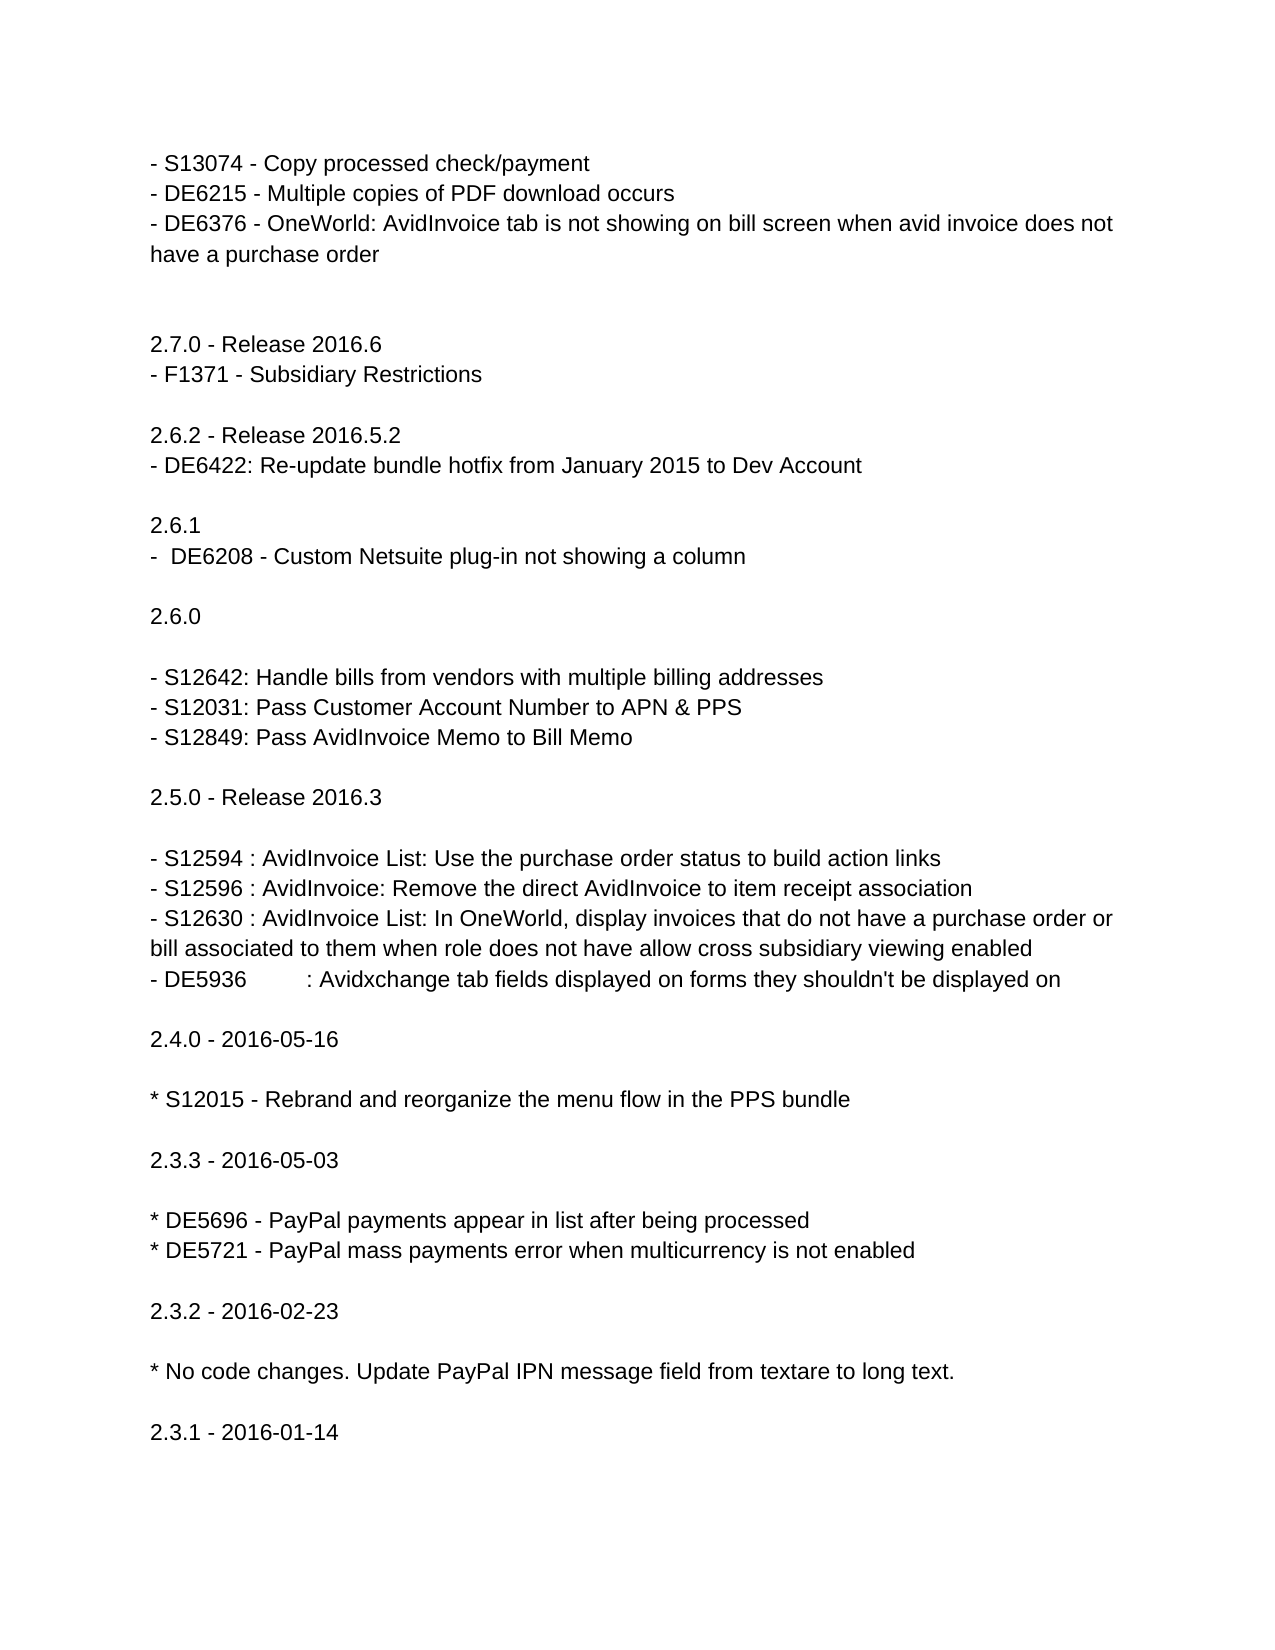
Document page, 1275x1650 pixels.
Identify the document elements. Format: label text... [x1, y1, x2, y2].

text 2.6.2 - Release 2016.5.2 [150, 422, 1125, 448]
text - S12594 : AvidInvoice List: Use the purchase order status to build action links [150, 845, 1125, 871]
text - DE5936 : Avidxchange tab fields displayed on forms they shouldn't be displayed on [150, 966, 1125, 992]
text - S13074 - Copy processed check/payment [150, 150, 1125, 176]
text 2.7.0 - Release 2016.6 [150, 331, 1125, 358]
text * S12015 - Rebrand and reorganize the menu flow in the PPS bundle [150, 1086, 1125, 1113]
text 2.6.0 [150, 603, 1125, 629]
text 2.3.2 - 2016-02-23 [150, 1298, 1125, 1324]
text - S12642: Handle bills from vendors with multiple billing addresses [150, 663, 1125, 690]
text 2.4.0 - 2016-05-16 [150, 1026, 1125, 1052]
text 2.5.0 - Release 2016.3 [150, 784, 1125, 811]
text - S12596 : AvidInvoice: Remove the direct AvidInvoice to item receipt association [150, 875, 1125, 901]
text 2.6.1 [150, 512, 1125, 539]
text - F1371 - Subsidiary Restrictions [150, 361, 1125, 388]
text - S12031: Pass Customer Account Number to APN & PPS [150, 694, 1125, 720]
text 2.3.3 - 2016-05-03 [150, 1147, 1125, 1173]
text 2.3.1 - 2016-01-14 [150, 1419, 1125, 1445]
text * No code changes. Update PayPal IPN message field from textare to long text. [150, 1358, 1125, 1385]
text - S12630 : AvidInvoice List: In OneWorld, display invoices that do not have a purchase order or bill associated to them when role does not have allow cross subsidiary viewing enabled [150, 905, 1125, 962]
text - S12849: Pass AvidInvoice Memo to Bill Memo [150, 724, 1125, 750]
text - DE6215 - Multiple copies of PDF download occurs [150, 180, 1125, 207]
text - DE6376 - OneWorld: AvidInvoice tab is not showing on bill screen when avid invoice does not have a purchase order [150, 210, 1125, 267]
text - DE6208 - Custom Netsuite plug-in not showing a column [150, 543, 1125, 569]
text * DE5696 - PayPal payments appear in list after being processed [150, 1207, 1125, 1234]
text - DE6422: Re-update bundle hotfix from January 2015 to Dev Account [150, 452, 1125, 478]
text * DE5721 - PayPal mass payments error when multicurrency is not enabled [150, 1237, 1125, 1264]
